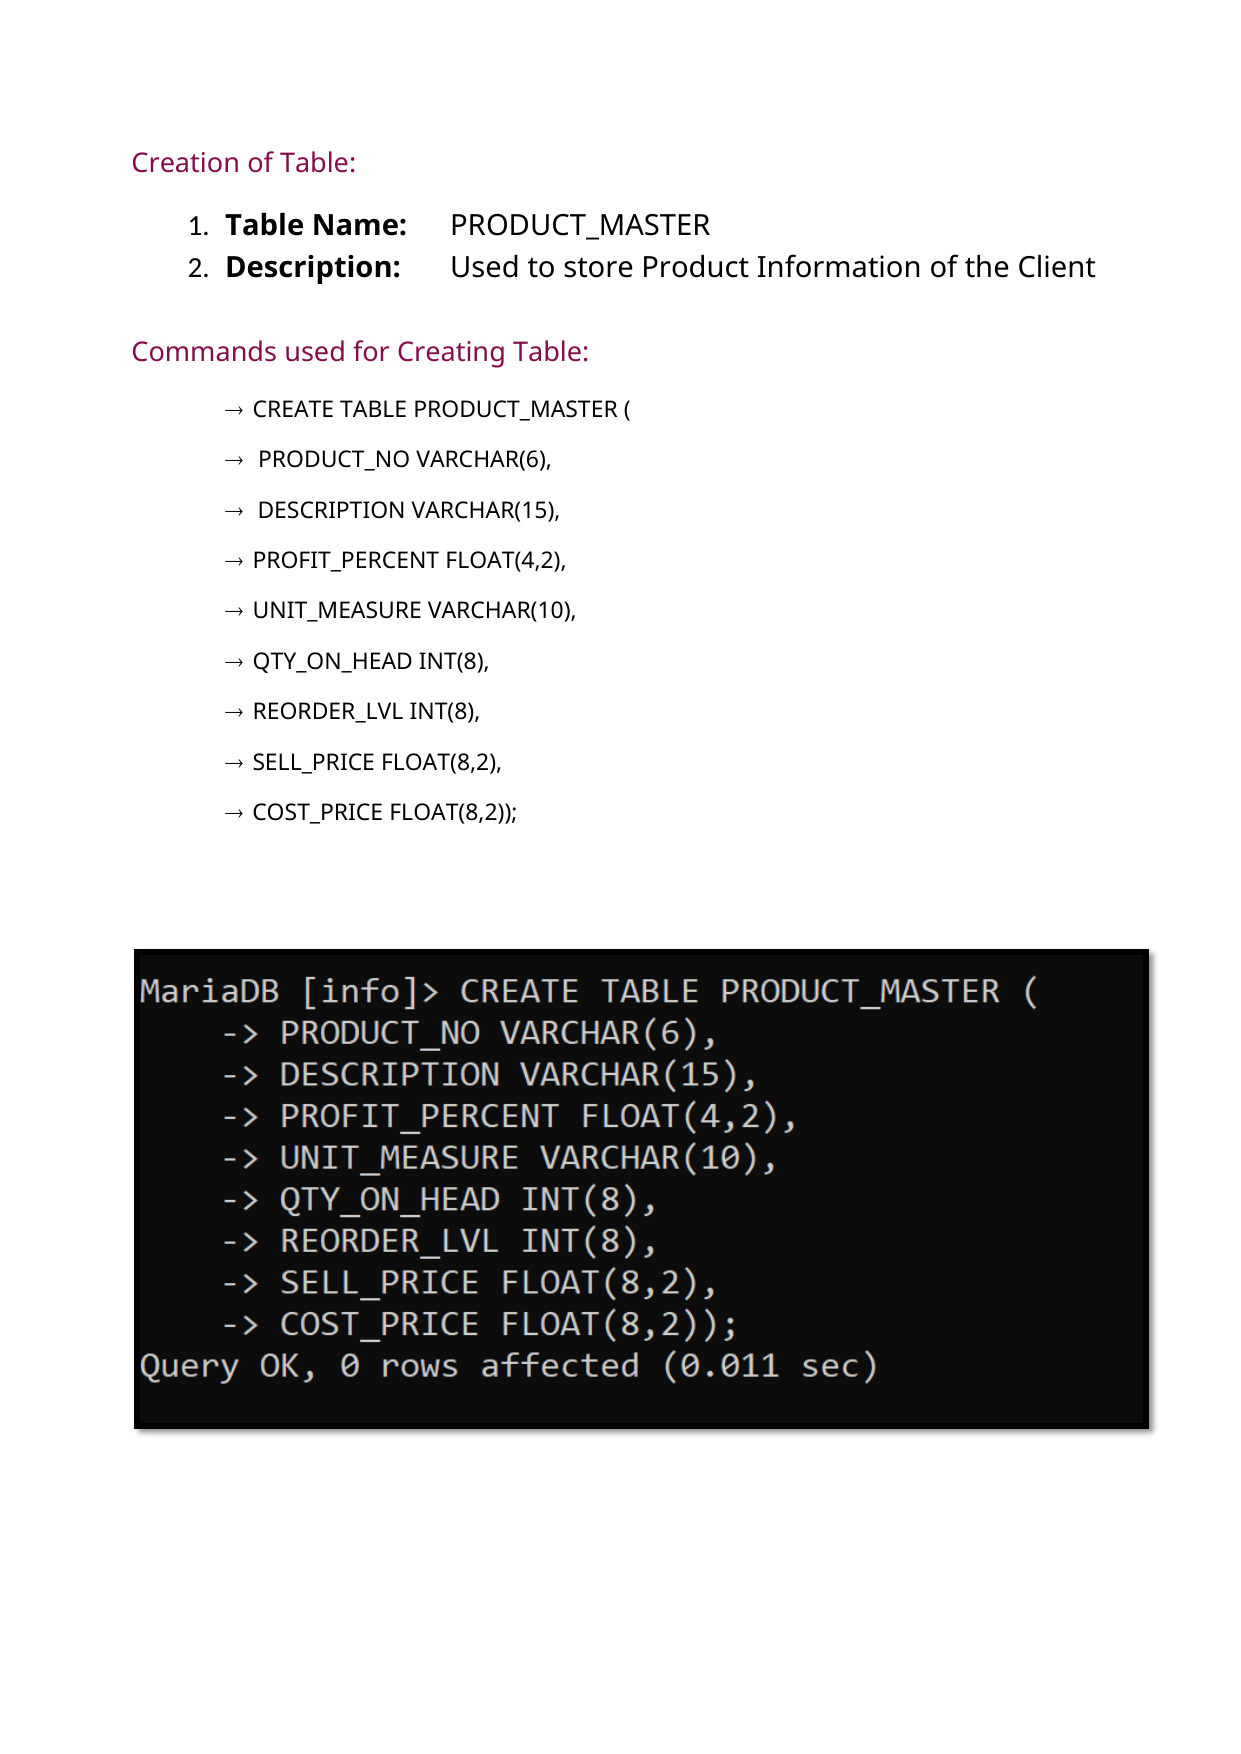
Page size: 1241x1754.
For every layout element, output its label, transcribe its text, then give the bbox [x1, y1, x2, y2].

subtitle Commands used for Creating Table: [131, 333, 1201, 369]
text  UNIT_MEASURE VARCHAR(10), [225, 594, 1201, 626]
text  REORDER_LVL INT(8), [225, 695, 1201, 726]
text  DESCRIPTION VARCHAR(15), [225, 493, 1201, 525]
subtitle Creation of Table: [131, 144, 1201, 181]
text  PRODUCT_NO VARCHAR(6), [225, 443, 1201, 474]
text  CREATE TABLE PRODUCT_MASTER ( [225, 393, 1201, 424]
text  QTY_ON_HEAD INT(8), [225, 645, 1201, 676]
list Table Name: PRODUCT_MASTER [187, 204, 1201, 244]
text  COST_PRICE FLOAT(8,2)); [225, 796, 1201, 827]
text  SELL_PRICE FLOAT(8,2), [225, 746, 1201, 777]
picture [131, 947, 1161, 1440]
list Description: Used to store Product Information of the Client [187, 246, 1201, 286]
text  PROFIT_PERCENT FLOAT(4,2), [225, 544, 1201, 575]
